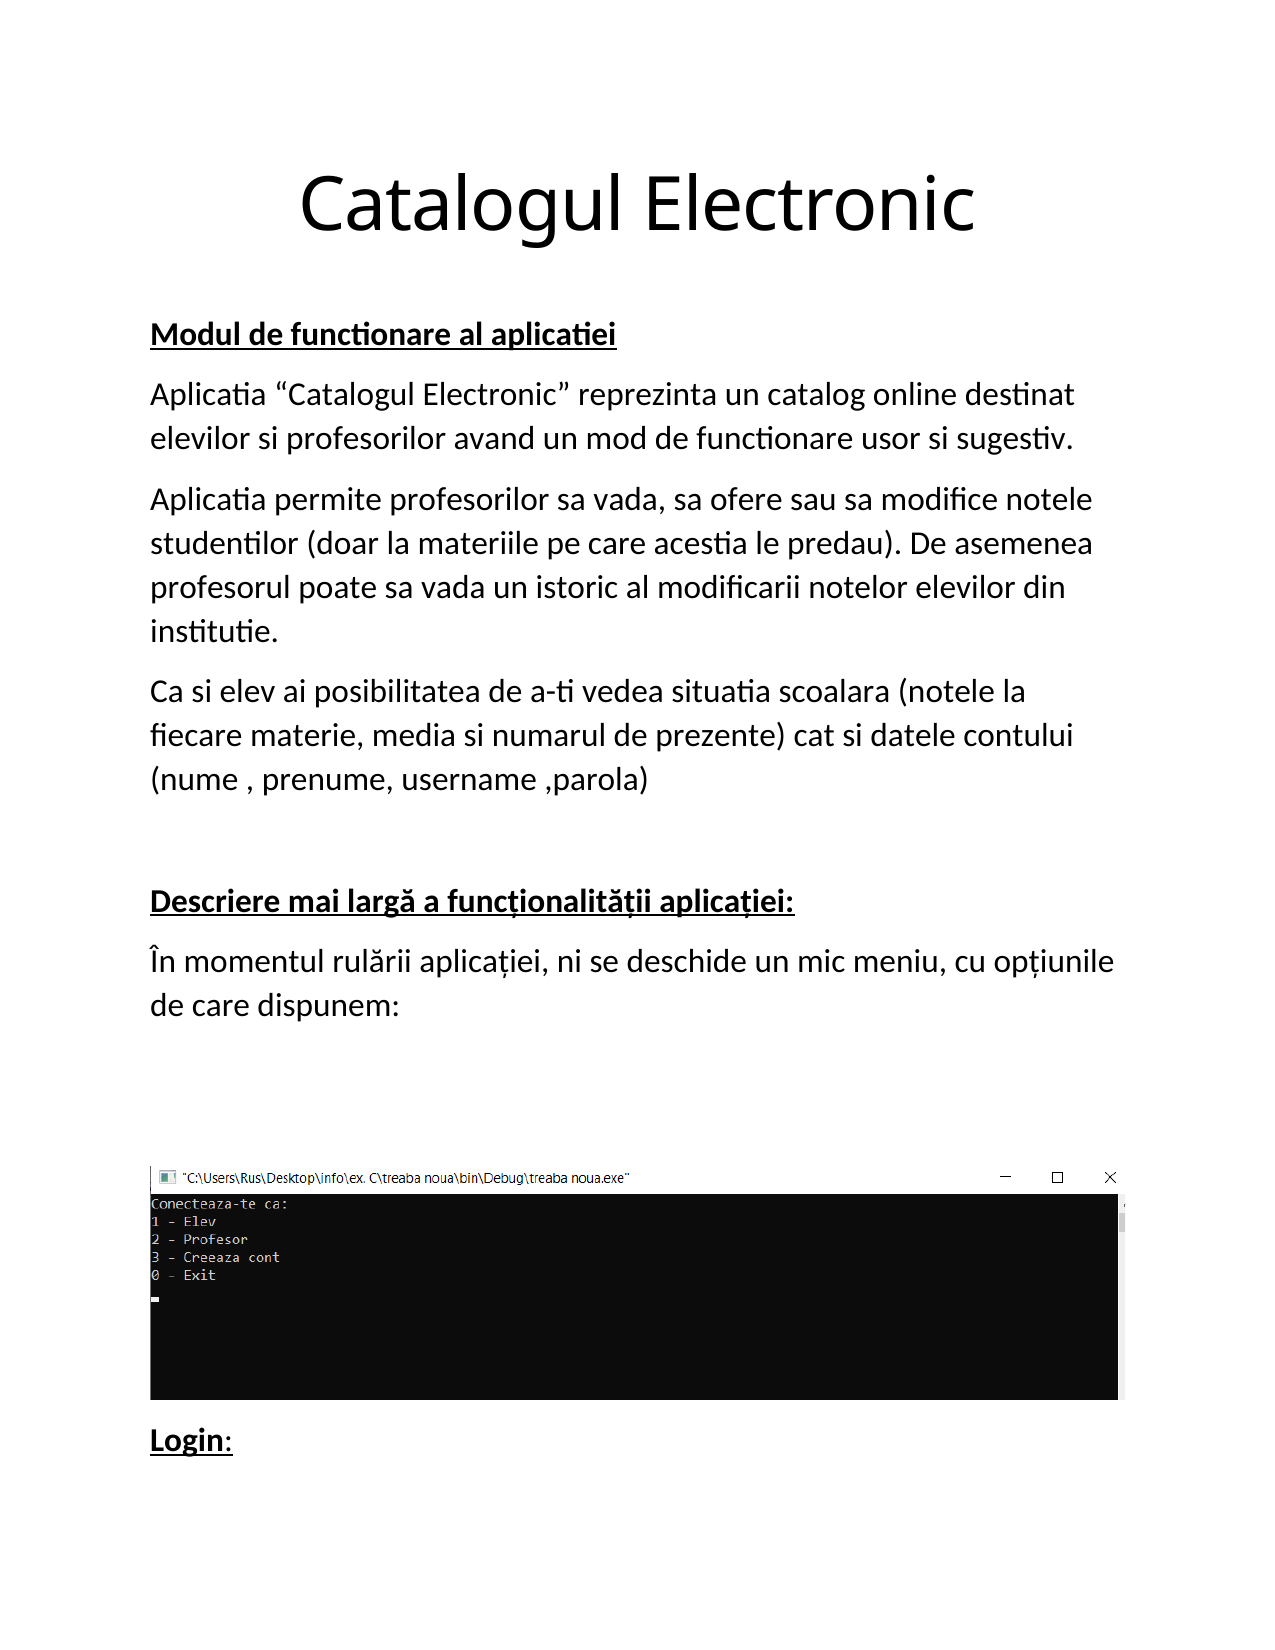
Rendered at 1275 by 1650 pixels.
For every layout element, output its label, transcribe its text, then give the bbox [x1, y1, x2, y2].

text Aplicatia “Catalogul Electronic” reprezinta un catalog online destinat elevilor si profesorilor avand un mod de functionare usor si sugestiv. [150, 373, 1125, 458]
text Modul de functionare al aplicatiei [150, 313, 1125, 353]
title Catalogul Electronic [150, 150, 1125, 252]
text Login: [150, 1419, 1125, 1459]
text În momentul rulării aplicației, ni se deschide un mic meniu, cu opțiunile de care dispunem: [150, 940, 1125, 1025]
text Aplicatia permite profesorilor sa vada, sa ofere sau sa modifice notele studentilor (doar la materiile pe care acestia le predau). De asemenea profesorul poate sa vada un istoric al modificarii notelor elevilor din institutie. [150, 478, 1125, 651]
text Ca si elev ai posibilitatea de a-ti vedea situatia scoalara (notele la fiecare materie, media si numarul de prezente) cat si datele contului (nume , prenume, username ,parola) [150, 671, 1125, 799]
text Descriere mai largă a funcționalității aplicației: [150, 880, 1125, 920]
picture [150, 1166, 1125, 1400]
